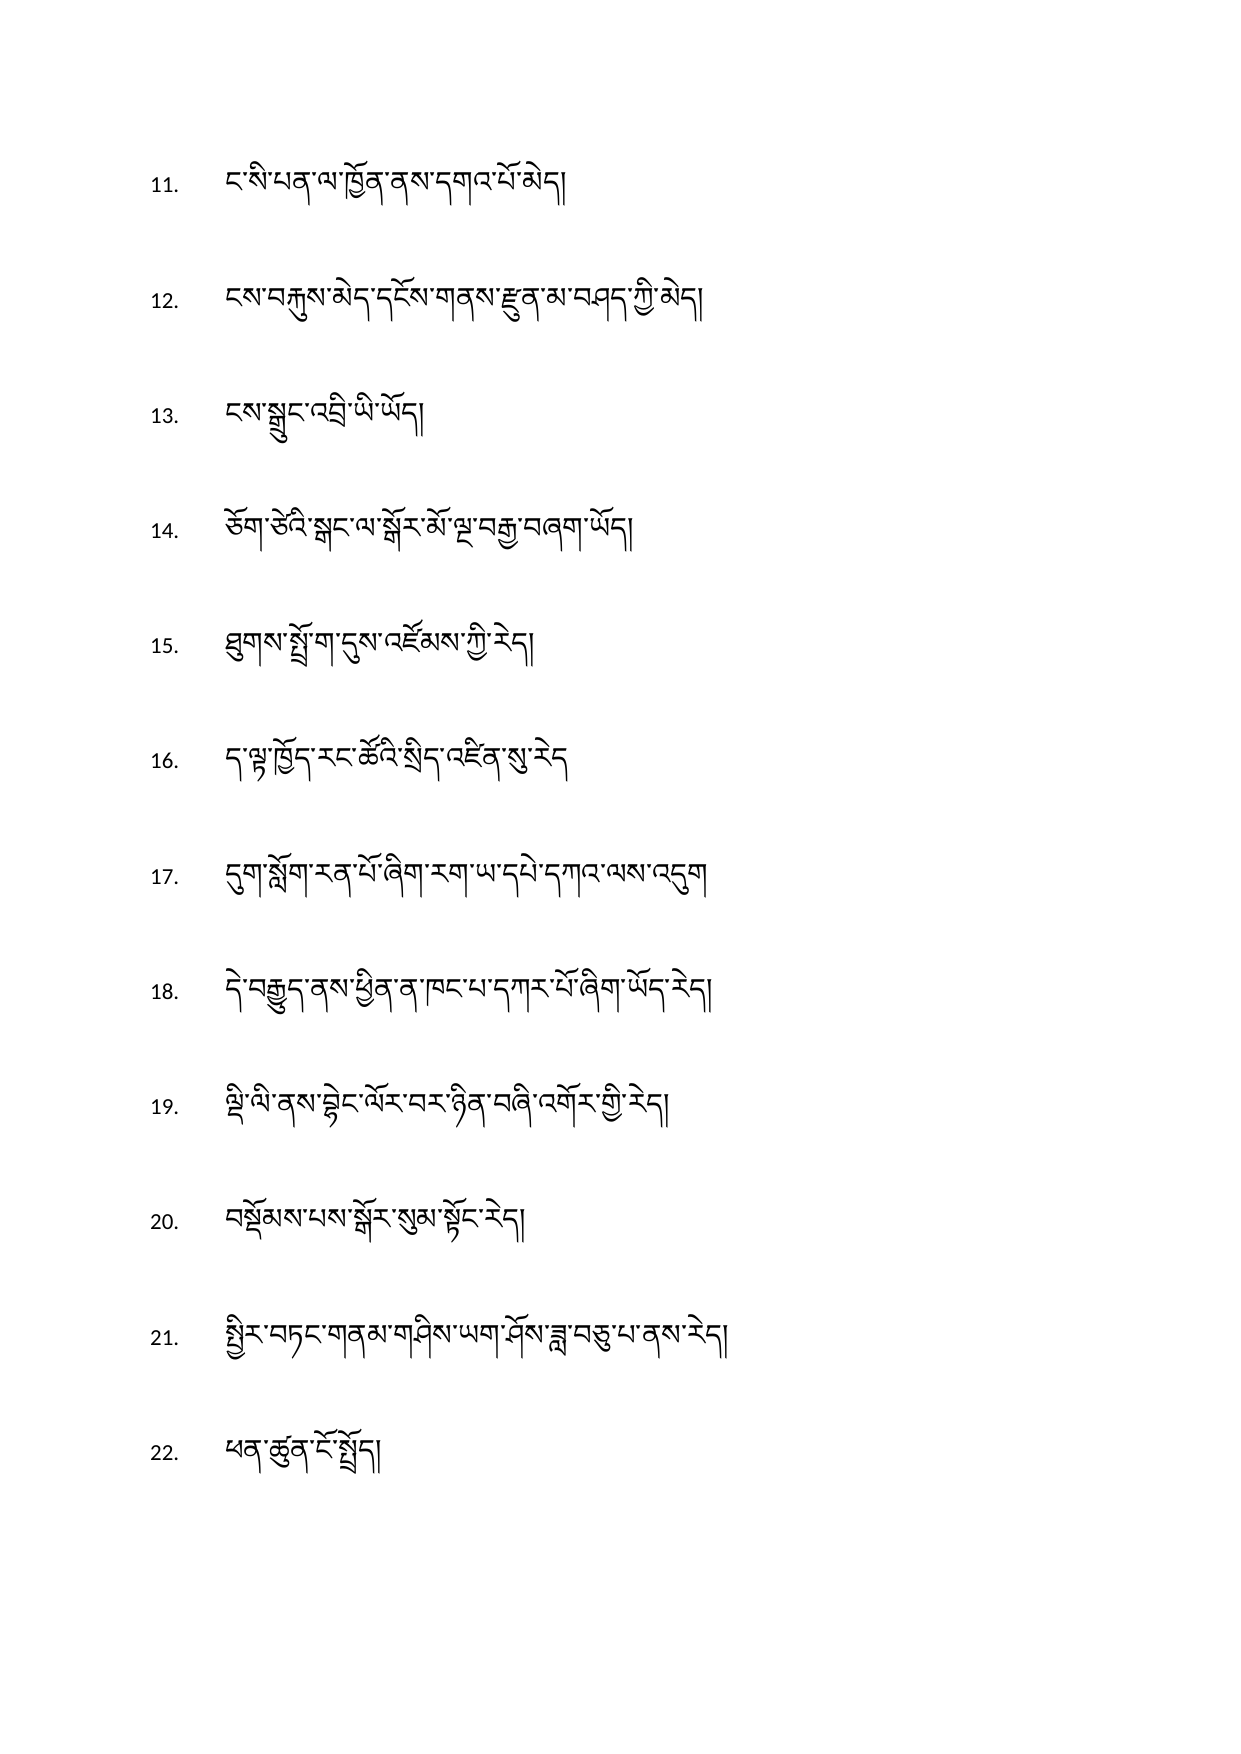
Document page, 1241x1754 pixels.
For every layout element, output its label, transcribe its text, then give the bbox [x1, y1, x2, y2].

text 22. ཕན་ཚུན་ངོ་སྤྲོད། [150, 1417, 1090, 1499]
text 12. ངས་བརྐུས་མེད་དངོས་གནས་རྫུན་མ་བཤད་ཀྱི་མེད། [150, 265, 1090, 347]
text 14. ཅོག་ཙེའི་སྒང་ལ་སྒོར་མོ་ལྔ་བརྒྱ་བཞག་ཡོད། [150, 496, 1090, 578]
text 18. དེ་བརྒྱུད་ནས་ཕྱིན་ན་ཁང་པ་དཀར་པོ་ཞིག་ཡོད་རེད། [150, 956, 1090, 1038]
text 17. དུག་སློག་རན་པོ་ཞིག་རག་ཡ་དཔེ་དཀའ་ལས་འདུག [150, 841, 1090, 923]
text 11. ང་སི་པན་ལ་ཁྱོན་ནས་དགའ་པོ་མེད། [150, 150, 1090, 232]
text 20. བསྡོམས་པས་སྒོར་སུམ་སྟོང་རེད། [150, 1187, 1090, 1269]
text 16. ད་ལྟ་ཁྱོད་རང་ཚོའི་སྲིད་འཛིན་སུ་རེད [150, 726, 1090, 808]
text 13. ངས་སྒྲུང་འབྲི་ཡི་ཡོད། [150, 380, 1090, 462]
text 21. སྤྱིར་བཏང་གནམ་གཤིས་ཡག་ཤོས་ཟླ་བཅུ་པ་ནས་རེད། [150, 1302, 1090, 1384]
text 15. ཐུགས་སྤྲོ་ག་དུས་འཛོམས་ཀྱི་རེད། [150, 611, 1090, 693]
text 19. ལྡི་ལི་ནས་བྷེང་ལོར་བར་ཉིན་བཞི་འགོར་གྱི་རེད། [150, 1072, 1090, 1154]
